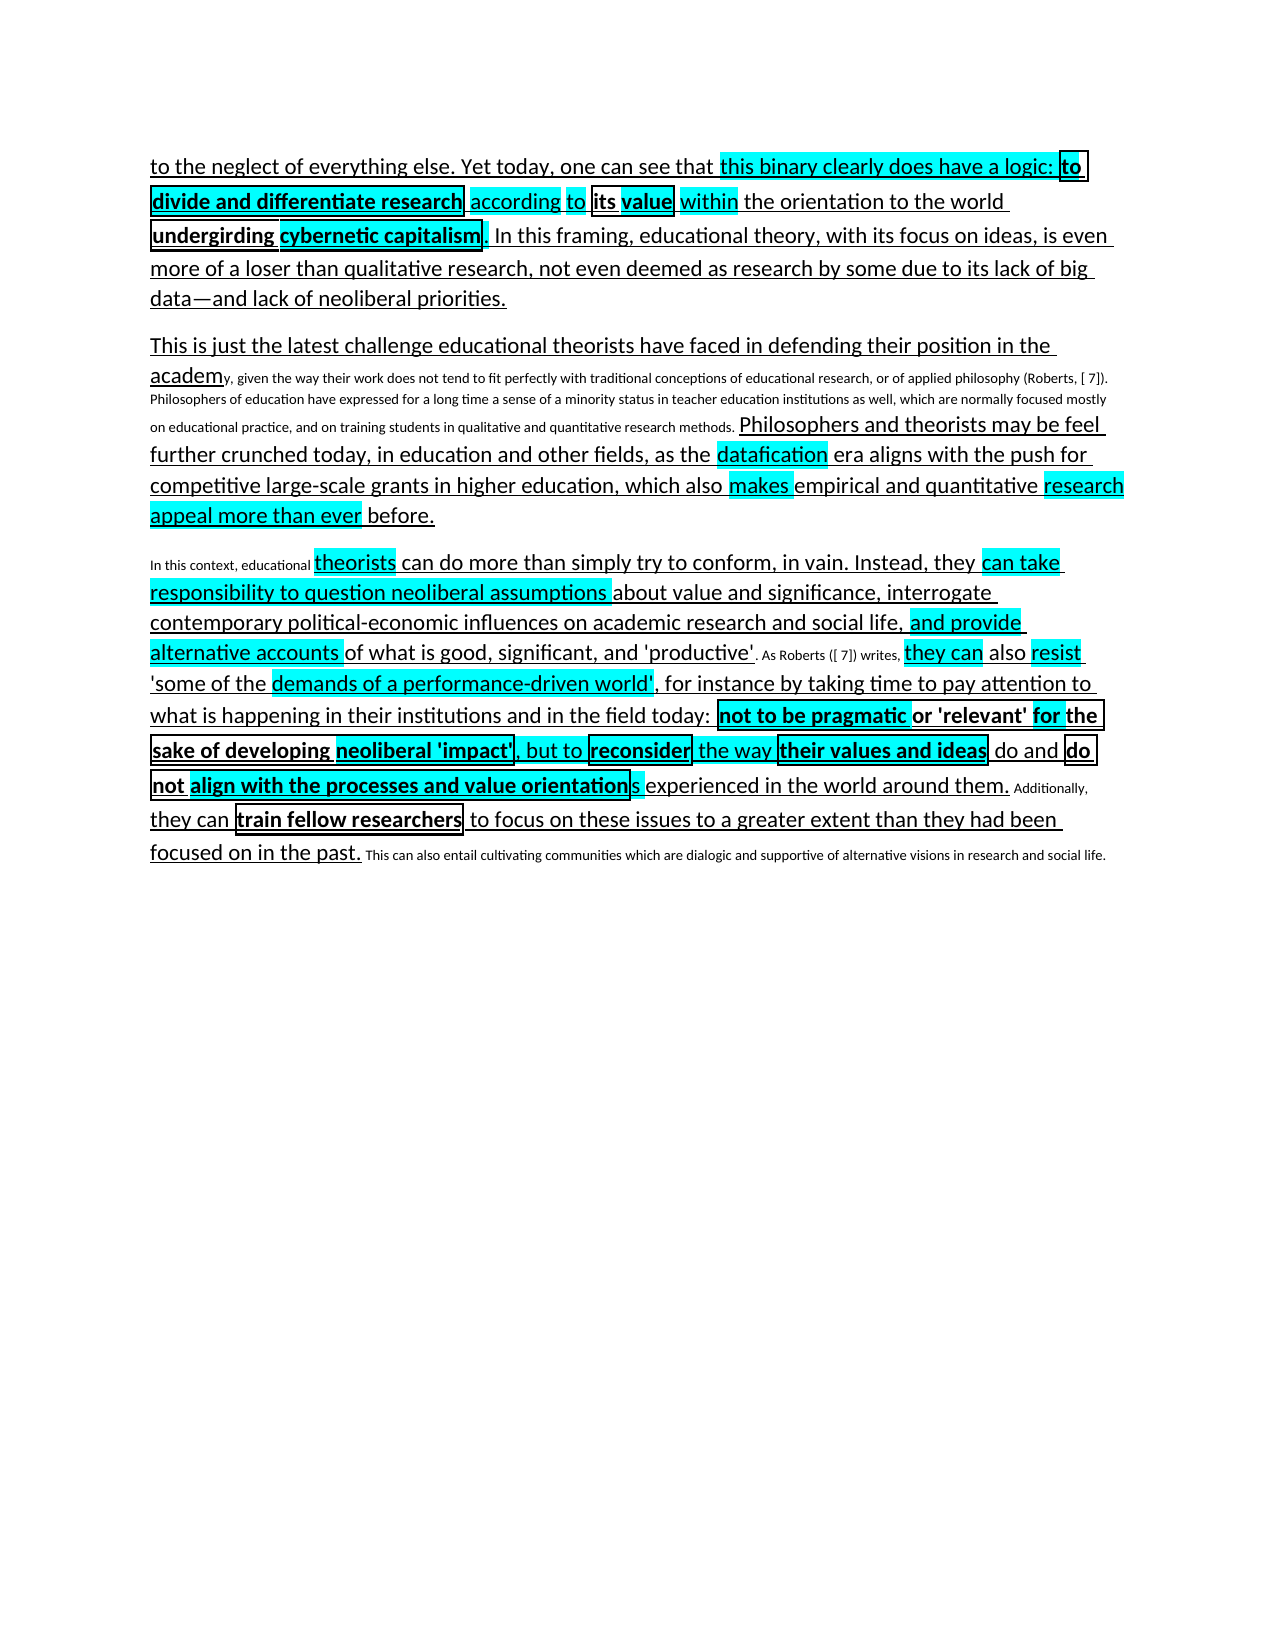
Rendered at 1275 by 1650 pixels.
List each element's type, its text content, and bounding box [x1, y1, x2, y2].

text In this context, educational theorists can do more than simply try to conform, in vain. Instead, they can take responsibility to question neoliberal assumptions about value and significance, interrogate contemporary political-economic influences on academic research and social life, and provide alternative accounts of what is good, significant, and 'productive'. As Roberts ([ 7]) writes, they can also resist 'some of the demands of a performance-driven world', for instance by taking time to pay attention to what is happening in their institutions and in the field today: not to be pragmatic or 'relevant' for the sake of developing neoliberal 'impact', but to reconsider the way their values and ideas do and do not align with the processes and value orientations experienced in the world around them. Additionally, they can train fellow researchers to focus on these issues to a greater extent than they had been focused on in the past. This can also entail cultivating communities which are dialogic and supportive of alternative visions in research and social life. [150, 548, 1125, 866]
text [150, 150, 1125, 312]
text This is just the latest challenge educational theorists have faced in defending their position in the academy, given the way their work does not tend to fit perfectly with traditional conceptions of educational research, or of applied philosophy (Roberts, [ 7]). Philosophers of education have expressed for a long time a sense of a minority status in teacher education institutions as well, which are normally focused mostly on educational practice, and on training students in qualitative and quantitative research methods. Philosophers and theorists may be feel further crunched today, in education and other fields, as the datafication era aligns with the push for competitive large-scale grants in higher education, which also makes empirical and quantitative research appeal more than ever before. [150, 331, 1125, 529]
